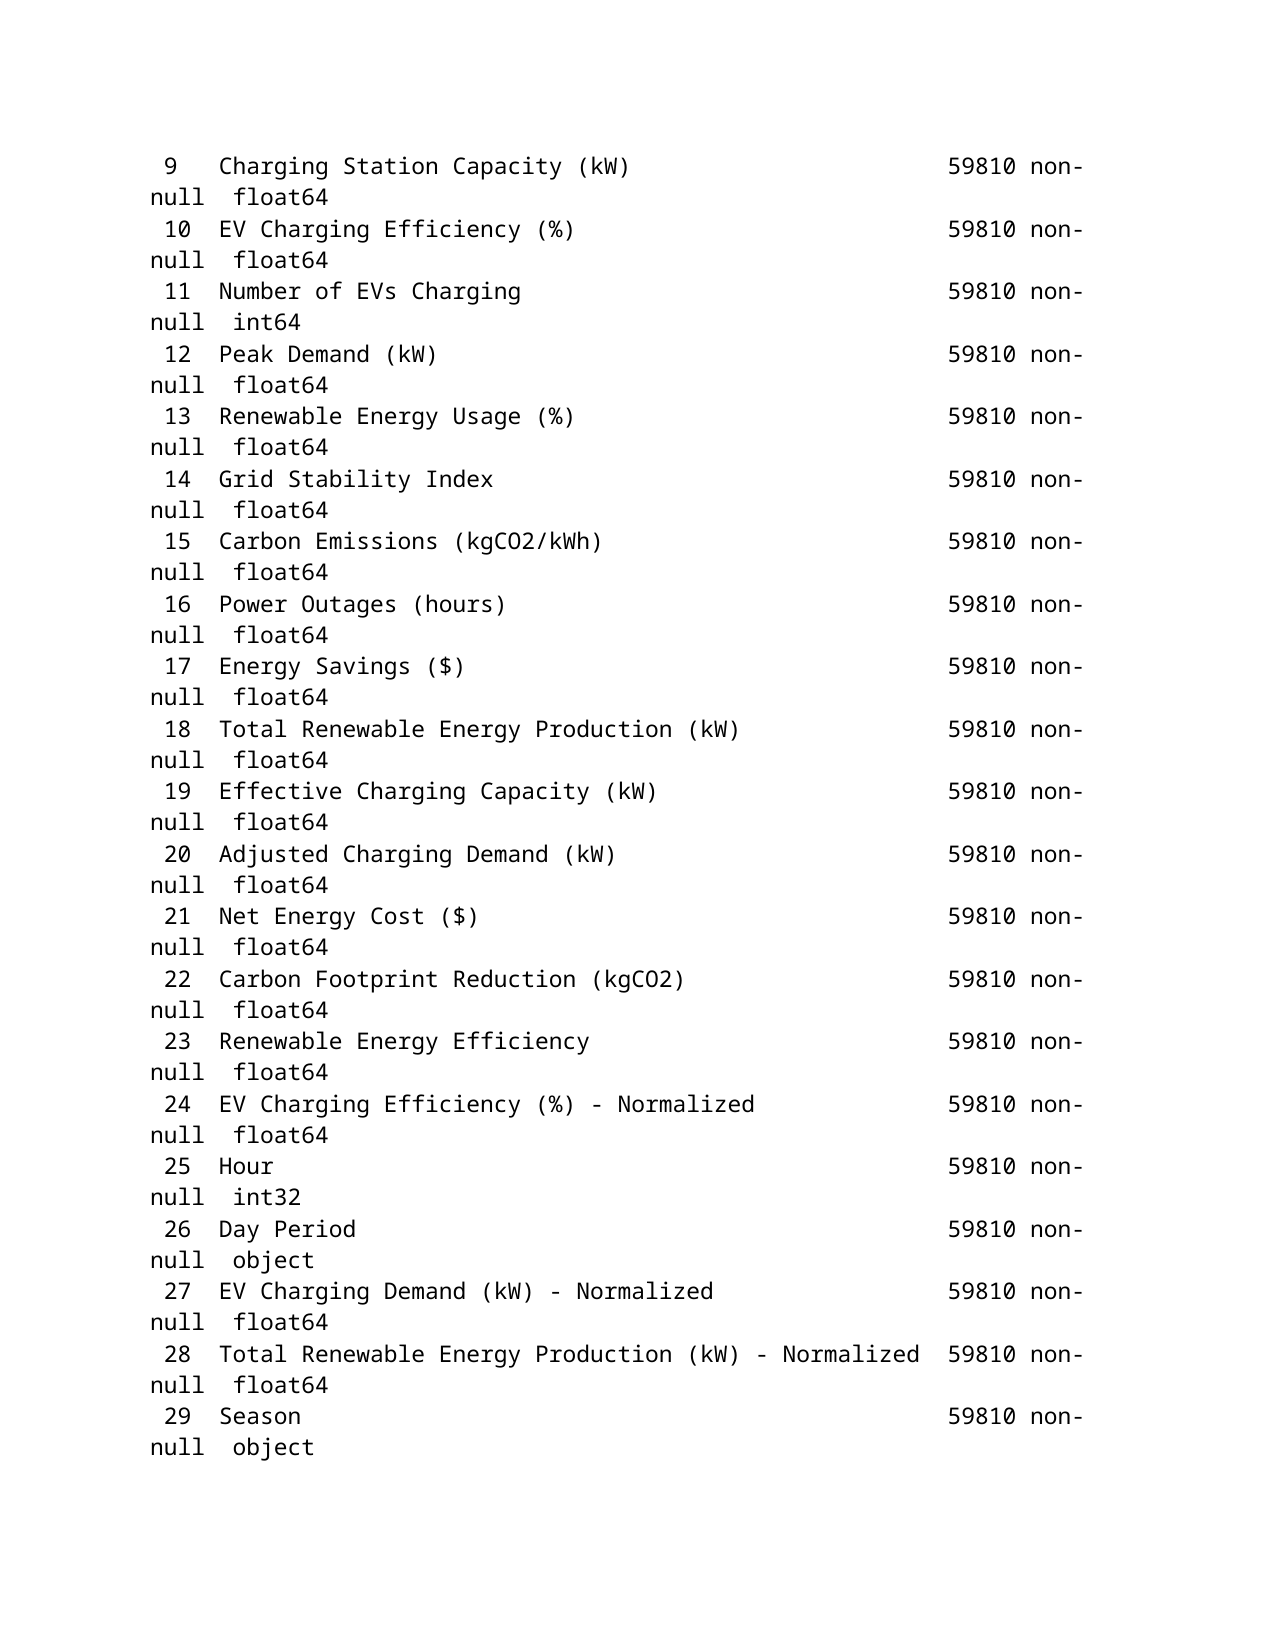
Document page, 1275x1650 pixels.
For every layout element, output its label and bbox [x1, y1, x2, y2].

text [150, 150, 1125, 1462]
